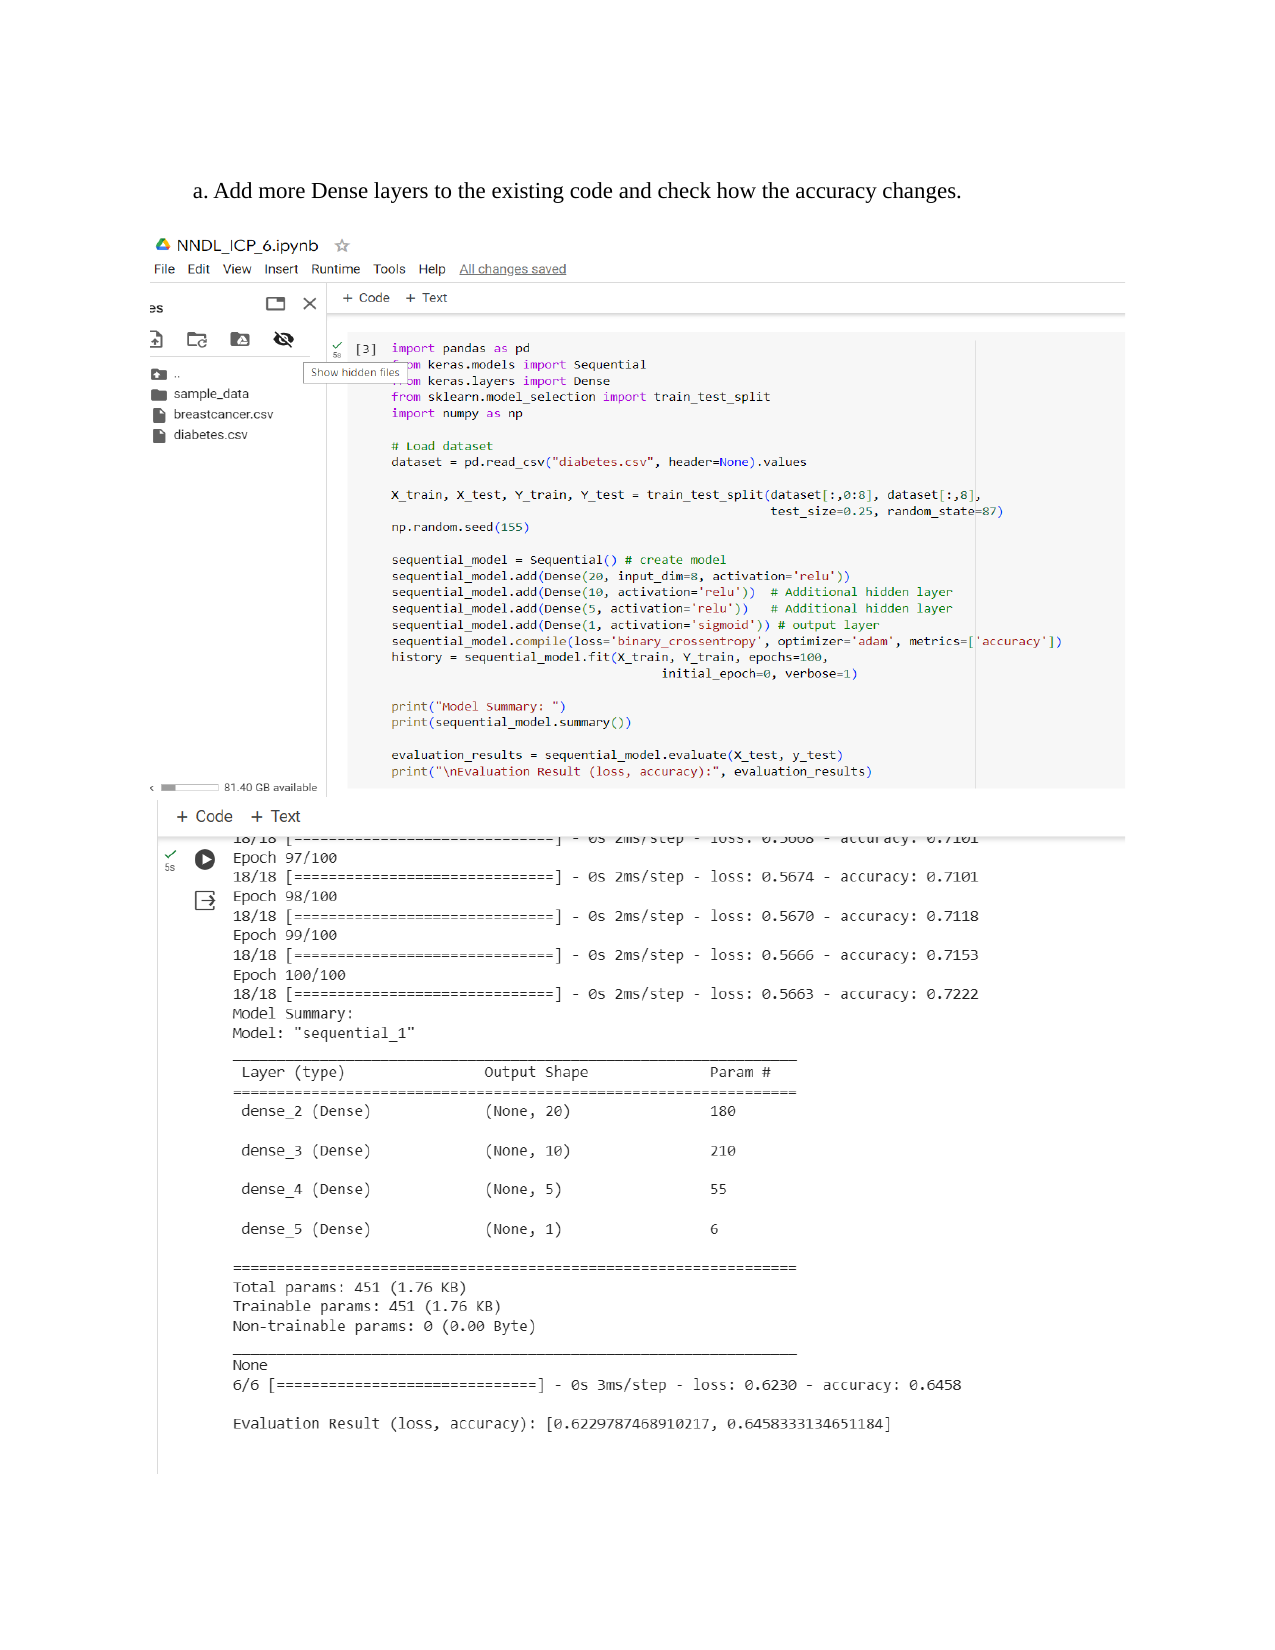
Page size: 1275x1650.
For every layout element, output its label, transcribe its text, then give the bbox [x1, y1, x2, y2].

picture [150, 800, 1125, 1474]
list a. Add more Dense layers to the existing code and check how the accuracy changes. [193, 177, 1125, 203]
picture [150, 234, 1125, 797]
